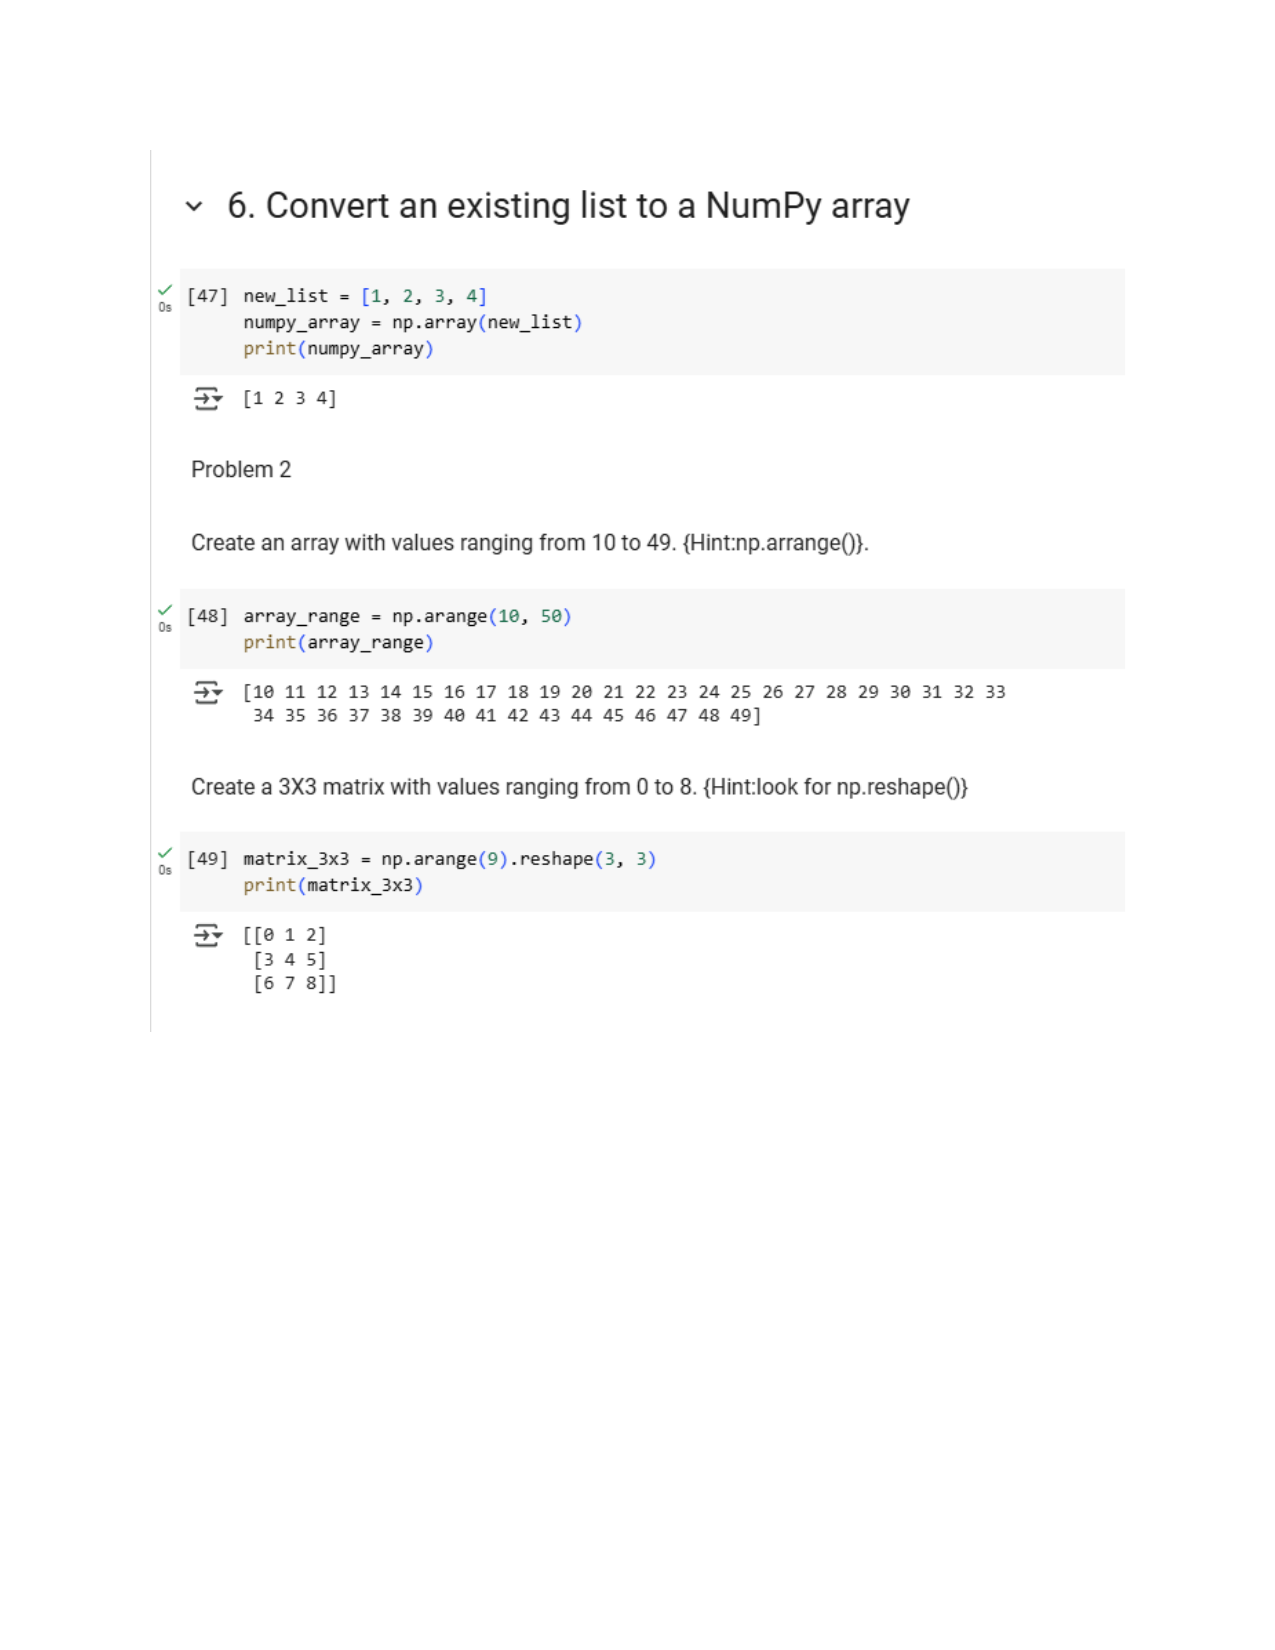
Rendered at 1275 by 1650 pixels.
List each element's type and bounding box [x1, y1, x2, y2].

picture [150, 150, 1125, 1032]
